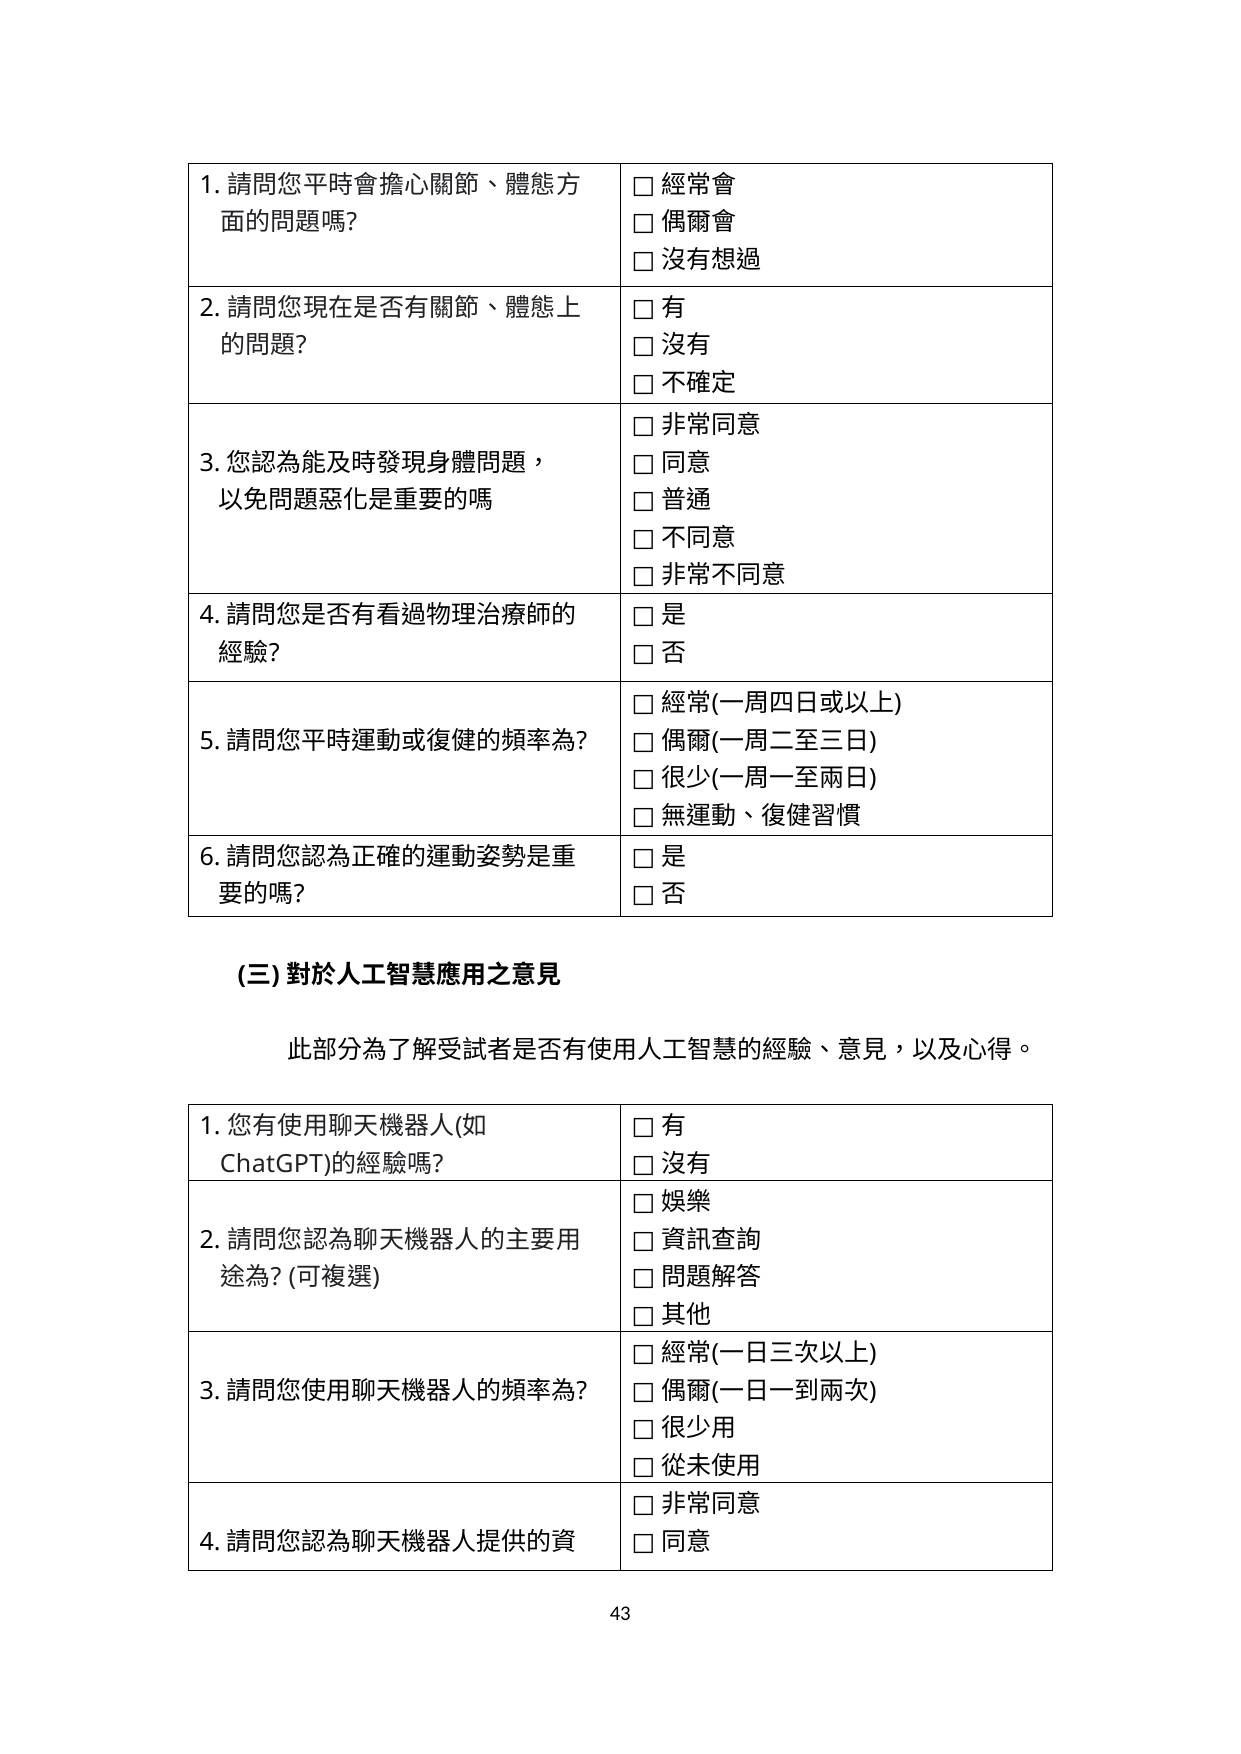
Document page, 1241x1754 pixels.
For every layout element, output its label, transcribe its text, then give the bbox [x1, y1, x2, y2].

table_header □ 有 □ 沒有 [621, 1105, 1052, 1180]
table_header 1. 您有使用聊天機器人(如 ChatGPT)的經驗嗎? [189, 1105, 620, 1180]
table_cell □ 娛樂 □ 資訊查詢 □ 問題解答 □ 其他 [621, 1181, 1052, 1331]
table_cell 5. 請問您平時運動或復健的頻率為? [189, 682, 620, 834]
table_cell 6. 請問您認為正確的運動姿勢是重 要的嗎? [189, 836, 620, 916]
text (三) 對於人工智慧應用之意見 [187, 954, 1053, 992]
table_header 1. 請問您平時會擔心關節、體態方 面的問題嗎? [189, 164, 620, 286]
text 此部分為了解受試者是否有使用人工智慧的經驗、意見，以及心得。 [237, 1029, 1053, 1067]
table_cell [189, 1483, 620, 1570]
table_cell □ 經常(一日三次以上) □ 偶爾(一日一到兩次) □ 很少用 □ 從未使用 [621, 1332, 1052, 1482]
table_cell 3. 請問您使用聊天機器人的頻率為? [189, 1332, 620, 1482]
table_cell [621, 1483, 1052, 1570]
table_cell □ 非常同意 □ 同意 □ 普通 □ 不同意 □ 非常不同意 [621, 404, 1052, 593]
table_cell 2. 請問您現在是否有關節、體態上 的問題? [189, 287, 620, 403]
table_cell □ 是 □ 否 [621, 836, 1052, 916]
table_cell □ 有 □ 沒有 □ 不確定 [621, 287, 1052, 403]
table_cell 3. 您認為能及時發現身體問題， 以免問題惡化是重要的嗎 [189, 404, 620, 593]
table_cell 4. 請問您是否有看過物理治療師的 經驗? [189, 594, 620, 681]
table_cell 2. 請問您認為聊天機器人的主要用 途為? (可複選) [189, 1181, 620, 1331]
table_cell □ 是 □ 否 [621, 594, 1052, 681]
table_header □ 經常會 □ 偶爾會 □ 沒有想過 [621, 164, 1052, 286]
table_cell □ 經常(一周四日或以上) □ 偶爾(一周二至三日) □ 很少(一周一至兩日) □ 無運動、復健習慣 [621, 682, 1052, 834]
